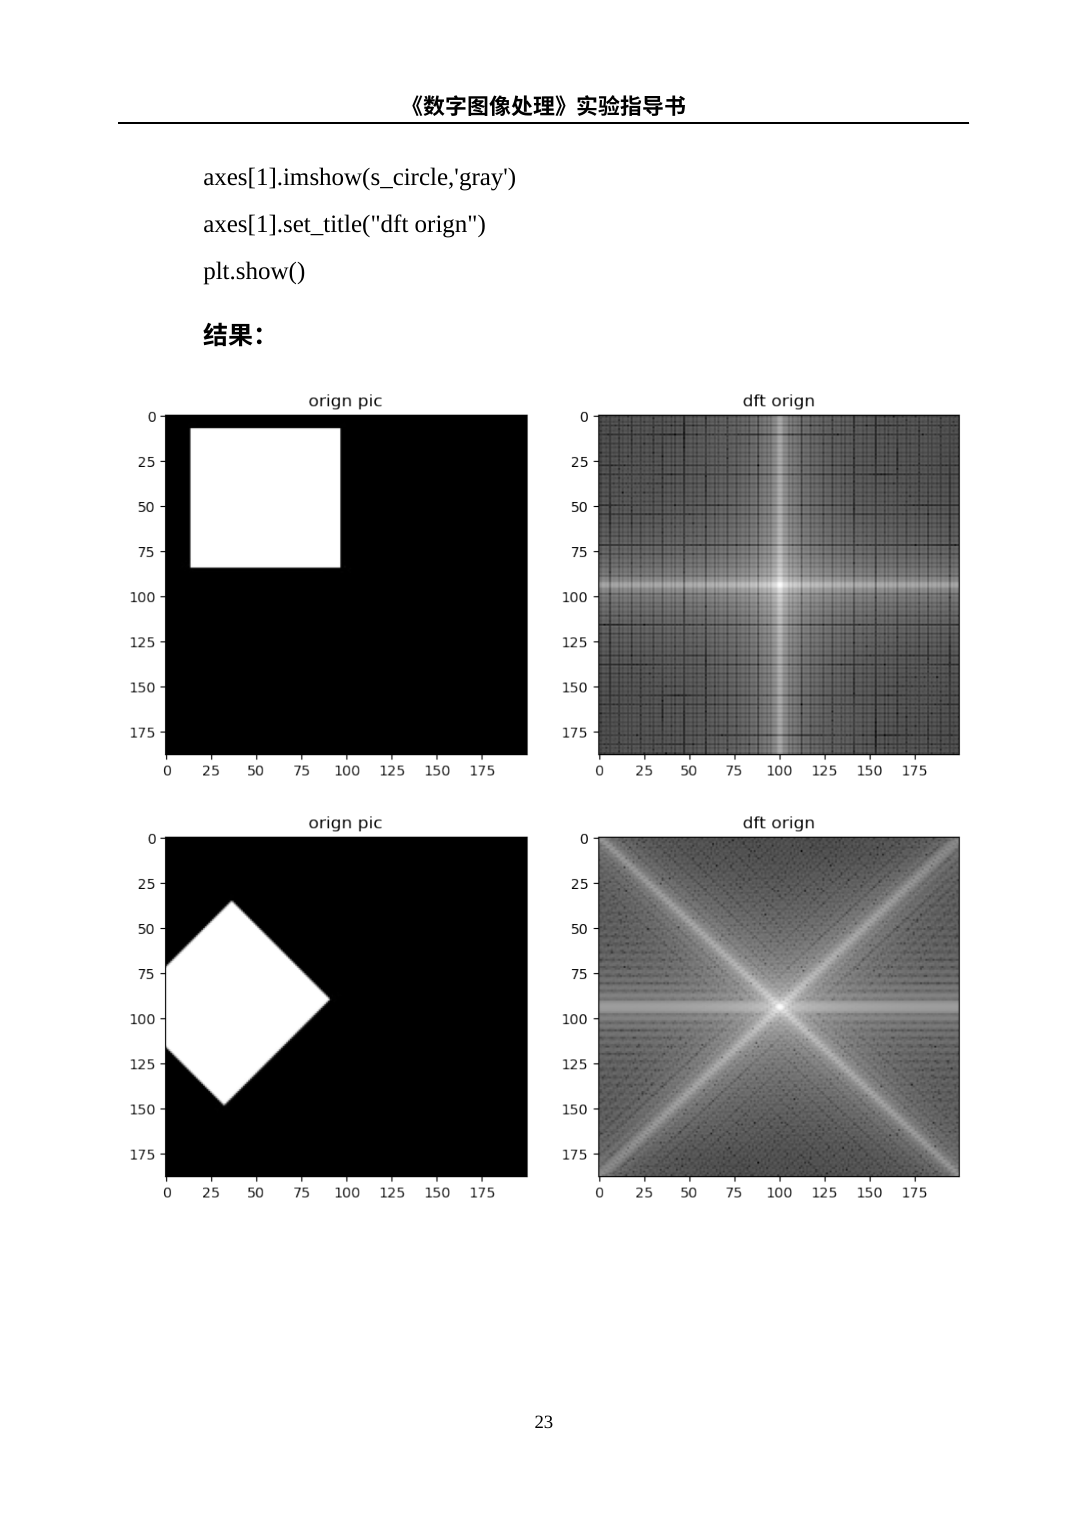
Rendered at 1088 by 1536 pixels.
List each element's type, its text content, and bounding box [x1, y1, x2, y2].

text 结果： [203, 301, 969, 366]
picture [118, 806, 969, 1211]
text axes[1].set_title("dft orign") [203, 207, 969, 240]
text plt.show() [203, 254, 969, 287]
picture [118, 384, 969, 789]
text axes[1].imshow(s_circle,'gray') [203, 161, 969, 193]
